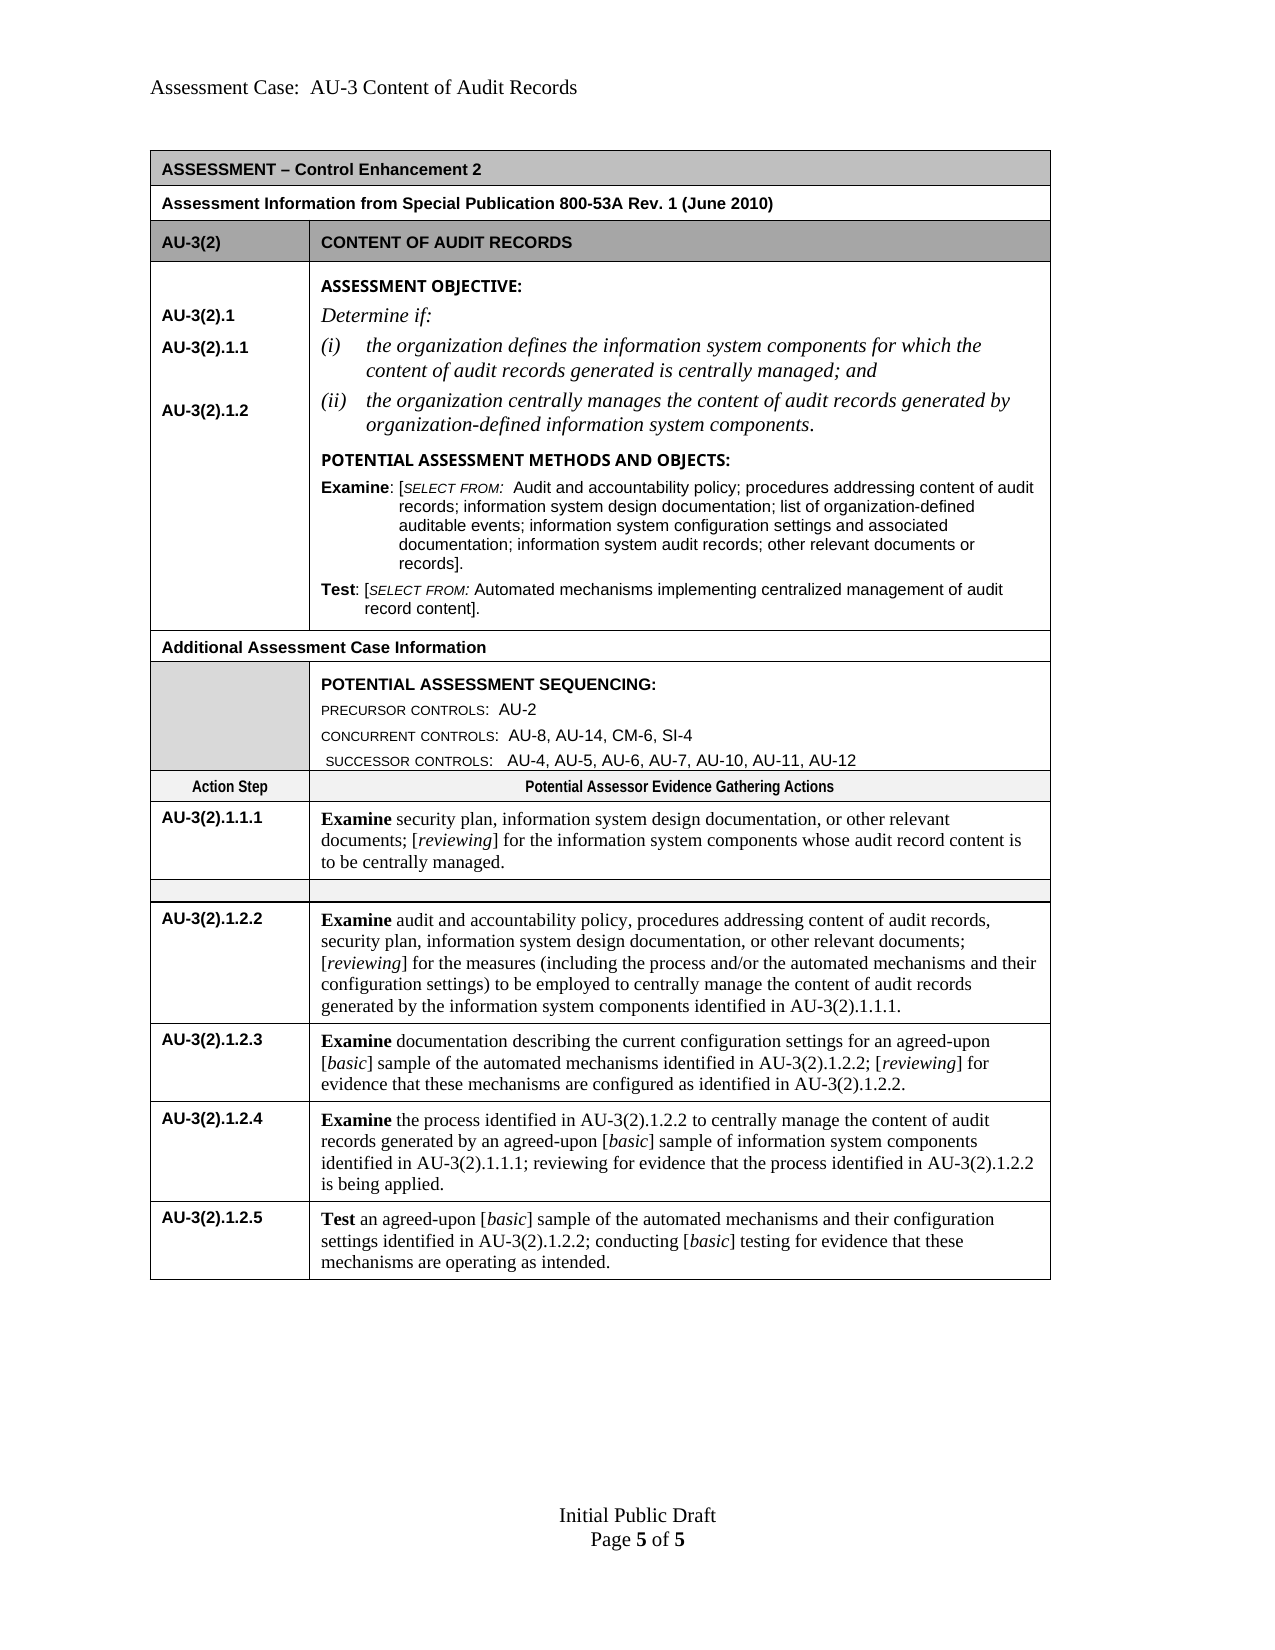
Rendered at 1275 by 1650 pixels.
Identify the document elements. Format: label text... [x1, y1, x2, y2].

table_cell AU-3(2).1.2.5 [151, 1202, 309, 1279]
table_cell Examine documentation describing the current configuration settings for an agreed-upon [basic] sample of the automated mechanisms identified in AU-3(2).1.2.2; [reviewing] for evidence that these mechanisms are configured as identified in AU-3(2).1.2.2. [310, 1024, 1050, 1101]
table_cell AU-3(2).1.2.2 [151, 903, 309, 1023]
table_cell Examine the process identified in AU-3(2).1.2.2 to centrally manage the content of audit records generated by an agreed-upon [basic] sample of information system components identified in AU-3(2).1.1.1; reviewing for evidence that the process identified in AU-3(2).1.2.2 is being applied. [310, 1102, 1050, 1201]
table_cell AU-3(2).1 AU-3(2).1.1 AU-3(2).1.2 [151, 262, 309, 630]
table_cell CONTENT OF AUDIT RECORDS [310, 221, 1050, 261]
table_cell AU-3(2).1.2.4 [151, 1102, 309, 1201]
table_cell [310, 880, 1050, 901]
table_header ASSESSMENT – Control Enhancement 2 [151, 151, 1050, 185]
table_cell [151, 880, 309, 901]
table_cell AU-3(2).1.2.3 [151, 1024, 309, 1101]
table_cell ASSESSMENT OBJECTIVE: Determine if: the organization defines the information system components for which the content of audit records generated is centrally managed; and the organization centrally manages the content of audit records generated by organization-defined information system components. POTENTIAL ASSESSMENT METHODS AND OBJECTS: Examine: [select from: Audit and accountability policy; procedures addressing content of audit records; information system design documentation; list of organization-defined auditable events; information system configuration settings and associated documentation; information system audit records; other relevant documents or records]. Test: [select from: Automated mechanisms implementing centralized management of audit record content]. [310, 262, 1050, 630]
table_cell AU-3(2) [151, 221, 309, 261]
table_cell Examine audit and accountability policy, procedures addressing content of audit records, security plan, information system design documentation, or other relevant documents; [reviewing] for the measures (including the process and/or the automated mechanisms and their configuration settings) to be employed to centrally manage the content of audit records generated by the information system components identified in AU-3(2).1.1.1. [310, 903, 1050, 1023]
table_cell [151, 662, 309, 770]
table_cell Test an agreed-upon [basic] sample of the automated mechanisms and their configuration settings identified in AU-3(2).1.2.2; conducting [basic] testing for evidence that these mechanisms are operating as intended. [310, 1202, 1050, 1279]
table_cell Potential Assessor Evidence Gathering Actions [310, 771, 1050, 801]
table_cell Assessment Information from Special Publication 800-53A Rev. 1 (June 2010) [151, 186, 1050, 219]
table_cell POTENTIAL ASSESSMENT SEQUENCING: precursor controls: AU-2 concurrent controls: AU-8, AU-14, CM-6, SI-4 successor controls: AU-4, AU-5, AU-6, AU-7, AU-10, AU-11, AU-12 [310, 662, 1050, 770]
table_cell Additional Assessment Case Information [151, 631, 1050, 661]
table_cell Examine security plan, information system design documentation, or other relevant documents; [reviewing] for the information system components whose audit record content is to be centrally managed. [310, 802, 1050, 879]
table_cell Action Step [151, 771, 309, 801]
table_cell AU-3(2).1.1.1 [151, 802, 309, 879]
